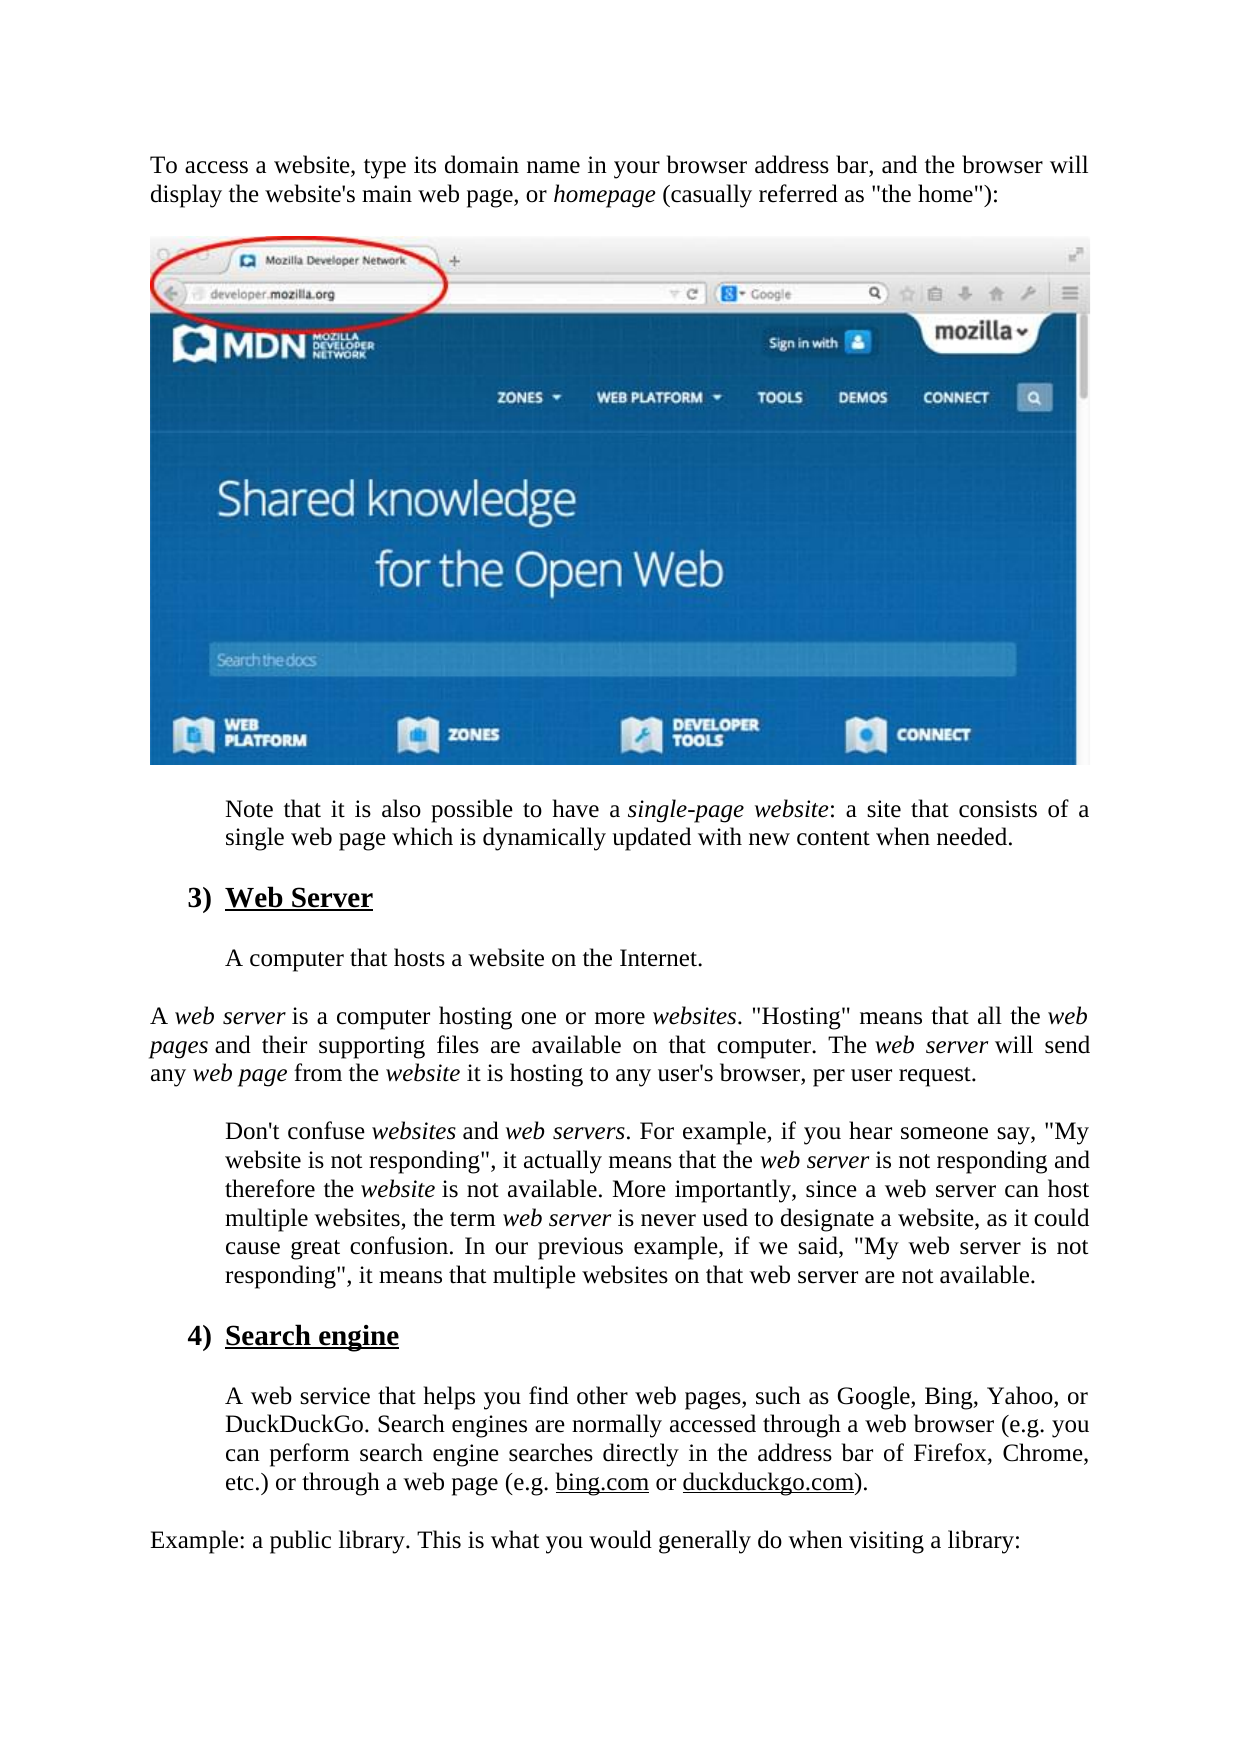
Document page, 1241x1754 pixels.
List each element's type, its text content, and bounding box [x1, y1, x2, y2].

text Note that it is also possible to have a single-page website: a site that consists of a single web page which is dynamically updated with new content when needed. [225, 794, 1090, 851]
list Search engine [187, 1318, 1090, 1352]
text Example: a public library. This is what you would generally do when visiting a library: [150, 1525, 1090, 1554]
text To access a website, type its domain name in your browser address bar, and the browser will display the website's main web page, or homepage (casually referred as "the home"): [150, 150, 1090, 207]
text Don't confuse websites and web servers. For example, if you hear someone say, "My website is not responding", it actually means that the web server is not responding and therefore the website is not available. More importantly, since a web server can host multiple websites, the term web server is never used to designate a website, as it could cause great confusion. In our previous example, if we said, "My web server is not responding", it means that multiple websites on that web server are not available. [225, 1116, 1090, 1289]
picture [150, 236, 1091, 765]
text A computer that hosts a website on the Internet. [225, 943, 1090, 972]
text A web service that helps you find other web pages, such as Google, Bing, Yahoo, or DuckDuckGo. Search engines are normally accessed through a web browser (e.g. you can perform search engine searches directly in the address bar of Firefox, Chrome, etc.) or through a web page (e.g. bing.com or duckduckgo.com). [225, 1381, 1090, 1496]
text A web server is a computer hosting one or more websites. "Hosting" means that all the web pages and their supporting files are available on that computer. The web server will send any web page from the website it is hosting to any user's browser, per user request. [150, 1001, 1090, 1087]
list Web Server [187, 880, 1090, 914]
